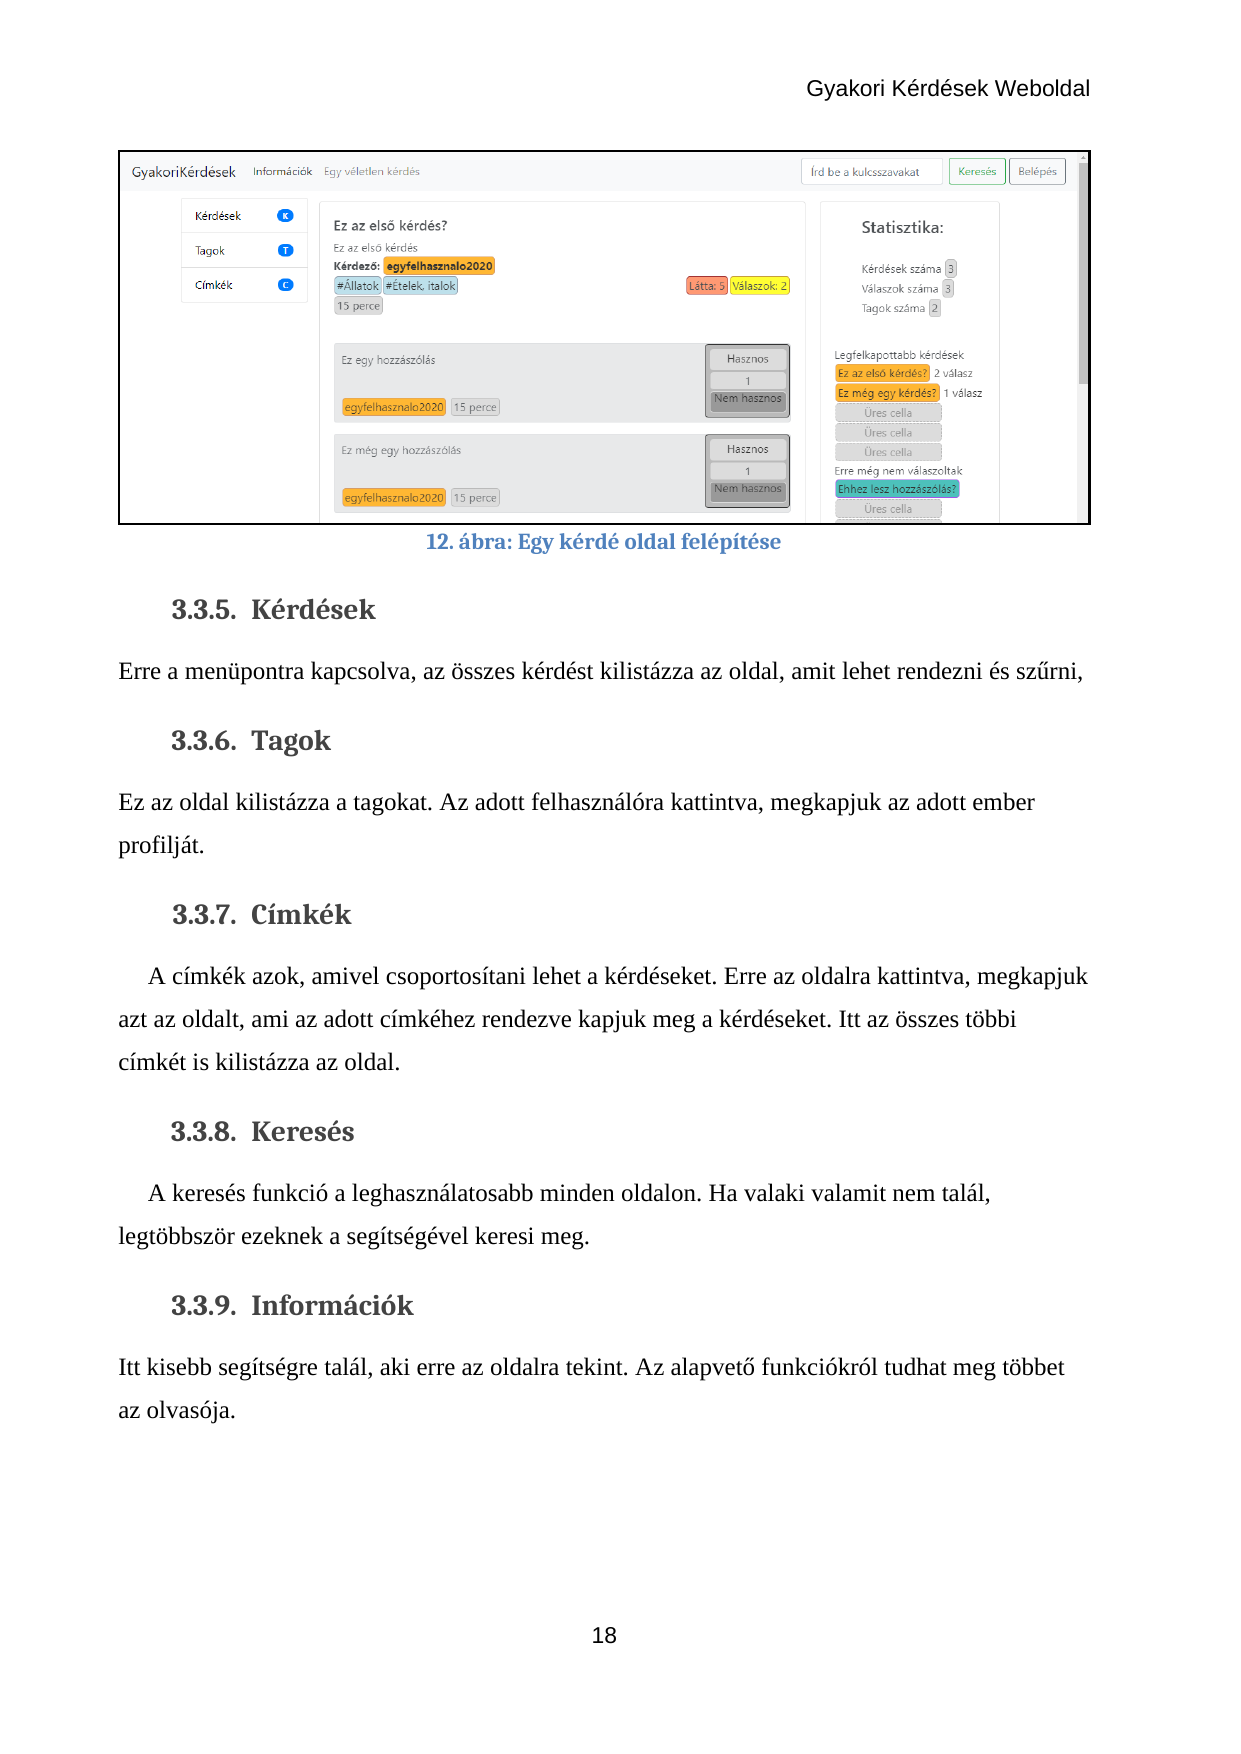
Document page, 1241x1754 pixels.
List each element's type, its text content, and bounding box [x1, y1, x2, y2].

text Keresés [237, 1116, 1090, 1149]
text Erre a menüpontra kapcsolva, az összes kérdést kilistázza az oldal, amit lehet rendezni és szűrni, [118, 656, 1090, 685]
text A keresés funkció a leghasználatosabb minden oldalon. Ha valaki valamit nem talál, legtöbbször ezeknek a segítségével keresi meg. [118, 1178, 1090, 1250]
text Itt kisebb segítségre talál, aki erre az oldalra tekint. Az alapvető funkciókról tudhat meg többet az olvasója. [118, 1352, 1090, 1424]
picture [120, 152, 1088, 523]
text Címkék [237, 898, 1090, 932]
text Információk [237, 1289, 1090, 1323]
text Kérdések [237, 593, 1090, 627]
text Tagok [237, 724, 1090, 758]
text Ez az oldal kilistázza a tagokat. Az adott felhasználóra kattintva, megkapjuk az adott ember profilját. [118, 787, 1090, 859]
text A címkék azok, amivel csoportosítani lehet a kérdéseket. Erre az oldalra kattintva, megkapjuk azt az oldalt, ami az adott címkéhez rendezve kapjuk meg a kérdéseket. Itt az összes többi címkét is kilistázza az oldal. [118, 961, 1090, 1076]
text 12. ábra: Egy kérdé oldal felépítése [118, 529, 1090, 555]
